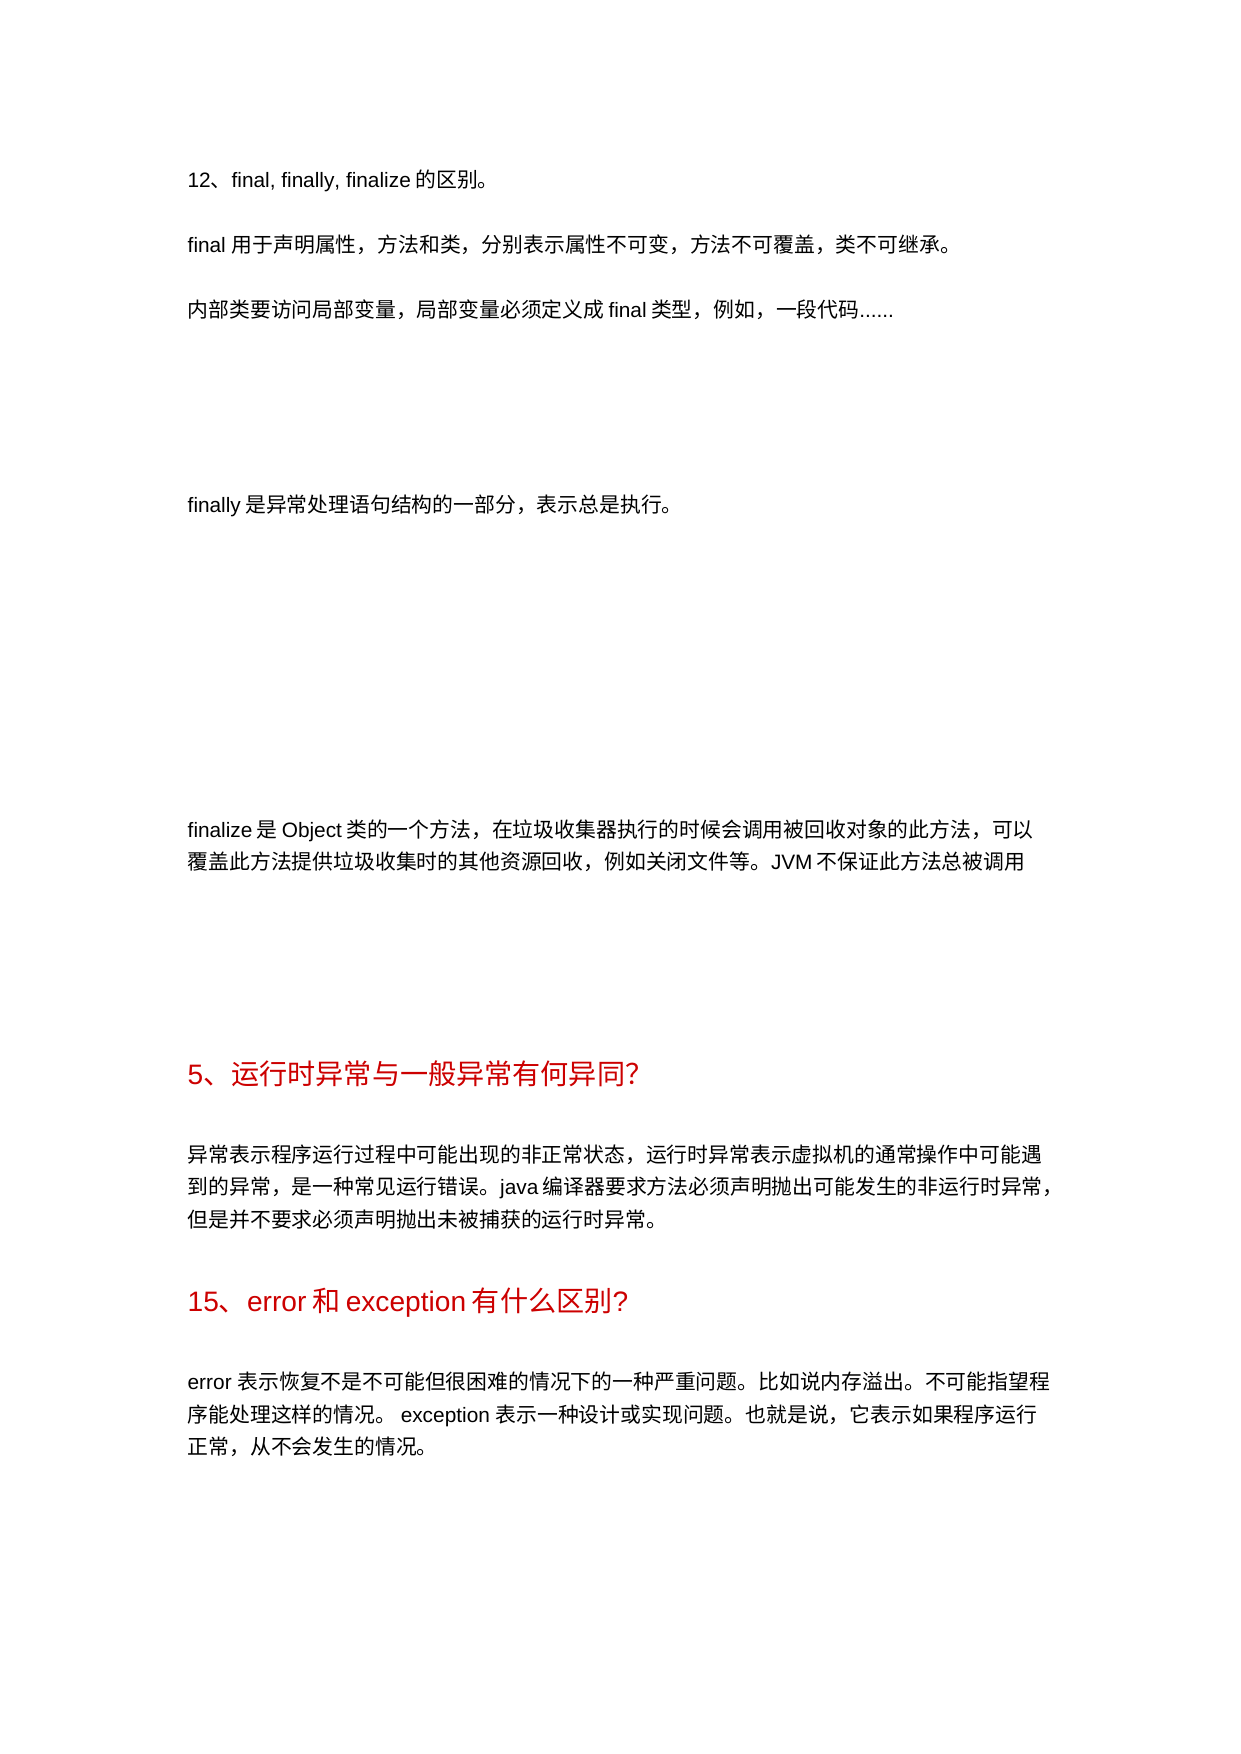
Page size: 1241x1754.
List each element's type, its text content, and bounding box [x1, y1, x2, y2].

text 内部类要访问局部变量，局部变量必须定义成final类型，例如，一段代码...... [187, 292, 1053, 357]
text 异常表示程序运行过程中可能出现的非正常状态，运行时异常表示虚拟机的通常操作中可能遇到的异常，是一种常见运行错误。java编译器要求方法必须声明抛出可能发生的非运行时异常，但是并不要求必须声明抛出未被捕获的运行时异常。 [187, 1137, 1053, 1267]
text 15、error和exception有什么区别? [187, 1267, 1053, 1364]
text final 用于声明属性，方法和类，分别表示属性不可变，方法不可覆盖，类不可继承。 [187, 227, 1053, 292]
text finalize是Object类的一个方法，在垃圾收集器执行的时候会调用被回收对象的此方法，可以覆盖此方法提供垃圾收集时的其他资源回收，例如关闭文件等。JVM不保证此方法总被调用 [187, 812, 1053, 909]
text 12、final, finally, finalize的区别。 [187, 162, 1053, 227]
text finally是异常处理语句结构的一部分，表示总是执行。 [187, 487, 1053, 552]
text 5、运行时异常与一般异常有何异同？ [187, 1039, 1053, 1137]
text error 表示恢复不是不可能但很困难的情况下的一种严重问题。比如说内存溢出。不可能指望程序能处理这样的情况。 exception 表示一种设计或实现问题。也就是说，它表示如果程序运行正常，从不会发生的情况。 [187, 1364, 1053, 1494]
